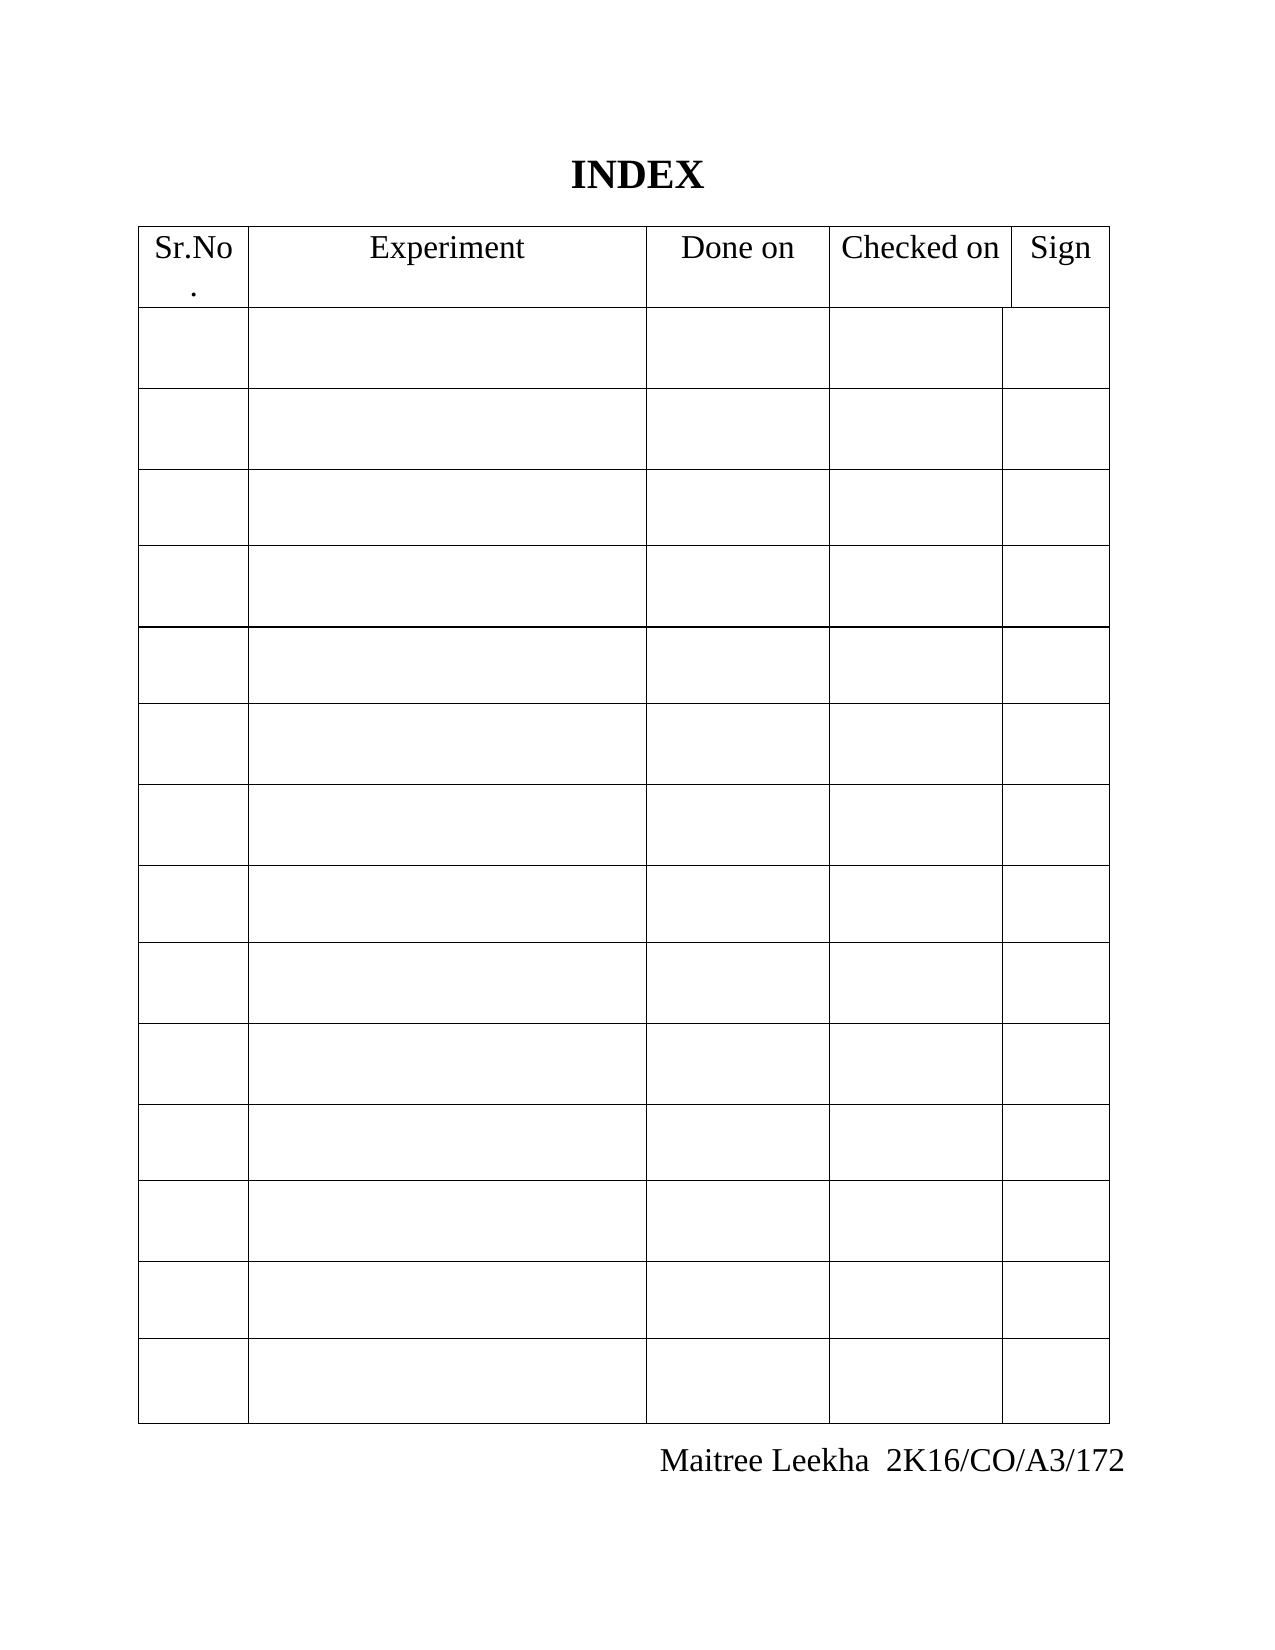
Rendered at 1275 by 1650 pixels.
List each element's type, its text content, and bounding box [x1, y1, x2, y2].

table_cell [139, 785, 248, 865]
table_cell [139, 546, 248, 626]
table_header Done on [647, 227, 829, 307]
table_header Checked on [830, 227, 1011, 307]
table_cell [830, 785, 1002, 865]
table_cell [830, 470, 1002, 545]
table_cell [249, 704, 646, 784]
table_cell [139, 389, 248, 469]
table_cell [830, 389, 1002, 469]
table_cell [830, 1181, 1002, 1261]
table_cell [830, 628, 1002, 703]
table_header Sign [1012, 227, 1109, 307]
table_cell [647, 546, 829, 626]
table_cell [139, 628, 248, 703]
table_cell [647, 1262, 829, 1338]
table_cell [1003, 546, 1109, 626]
table_cell [249, 866, 646, 942]
table_cell [647, 308, 829, 388]
table_cell [647, 628, 829, 703]
table_cell [647, 704, 829, 784]
table_cell [139, 1262, 248, 1338]
table_cell [1003, 308, 1109, 388]
table_cell [249, 943, 646, 1022]
text INDEX [150, 150, 1125, 198]
table_cell [1003, 1024, 1109, 1103]
table_cell [249, 546, 646, 626]
table_cell [1003, 704, 1109, 784]
table_cell [1003, 389, 1109, 469]
table_cell [830, 943, 1002, 1022]
table_cell [139, 1105, 248, 1180]
table_cell [647, 1105, 829, 1180]
table_cell [139, 1181, 248, 1261]
table_cell [830, 1339, 1002, 1422]
table_cell [249, 1339, 646, 1422]
table_cell [139, 470, 248, 545]
table_cell [647, 866, 829, 942]
text Maitree Leekha 2K16/CO/A3/172 [150, 1440, 1125, 1478]
table_cell [139, 308, 248, 388]
table_cell [647, 389, 829, 469]
table_cell [1003, 628, 1109, 703]
table_cell [139, 866, 248, 942]
table_cell [1003, 943, 1109, 1022]
table_cell [647, 785, 829, 865]
table_cell [249, 1262, 646, 1338]
table_cell [249, 389, 646, 469]
table_cell [249, 470, 646, 545]
table_cell [249, 628, 646, 703]
table_cell [647, 1024, 829, 1103]
table_cell [1003, 470, 1109, 545]
table_cell [647, 470, 829, 545]
table_cell [830, 1024, 1002, 1103]
table_cell [1003, 1181, 1109, 1261]
table_cell [249, 1105, 646, 1180]
table_cell [830, 308, 1002, 388]
table_cell [830, 1262, 1002, 1338]
table_cell [139, 1024, 248, 1103]
table_cell [1003, 1105, 1109, 1180]
table_cell [830, 1105, 1002, 1180]
table_cell [1003, 785, 1109, 865]
table_header Experiment [249, 227, 646, 307]
table_cell [249, 1181, 646, 1261]
table_cell [830, 704, 1002, 784]
table_cell [647, 1181, 829, 1261]
table_cell [249, 308, 646, 388]
table_cell [647, 943, 829, 1022]
table_cell [249, 785, 646, 865]
table_cell [1003, 866, 1109, 942]
table_cell [1003, 1339, 1109, 1422]
table_cell [830, 866, 1002, 942]
table_cell [139, 704, 248, 784]
table_cell [647, 1339, 829, 1422]
table_cell [249, 1024, 646, 1103]
table_header Sr.No. [139, 227, 248, 307]
table_cell [830, 546, 1002, 626]
table_cell [139, 943, 248, 1022]
table_cell [139, 1339, 248, 1422]
table_cell [1003, 1262, 1109, 1338]
